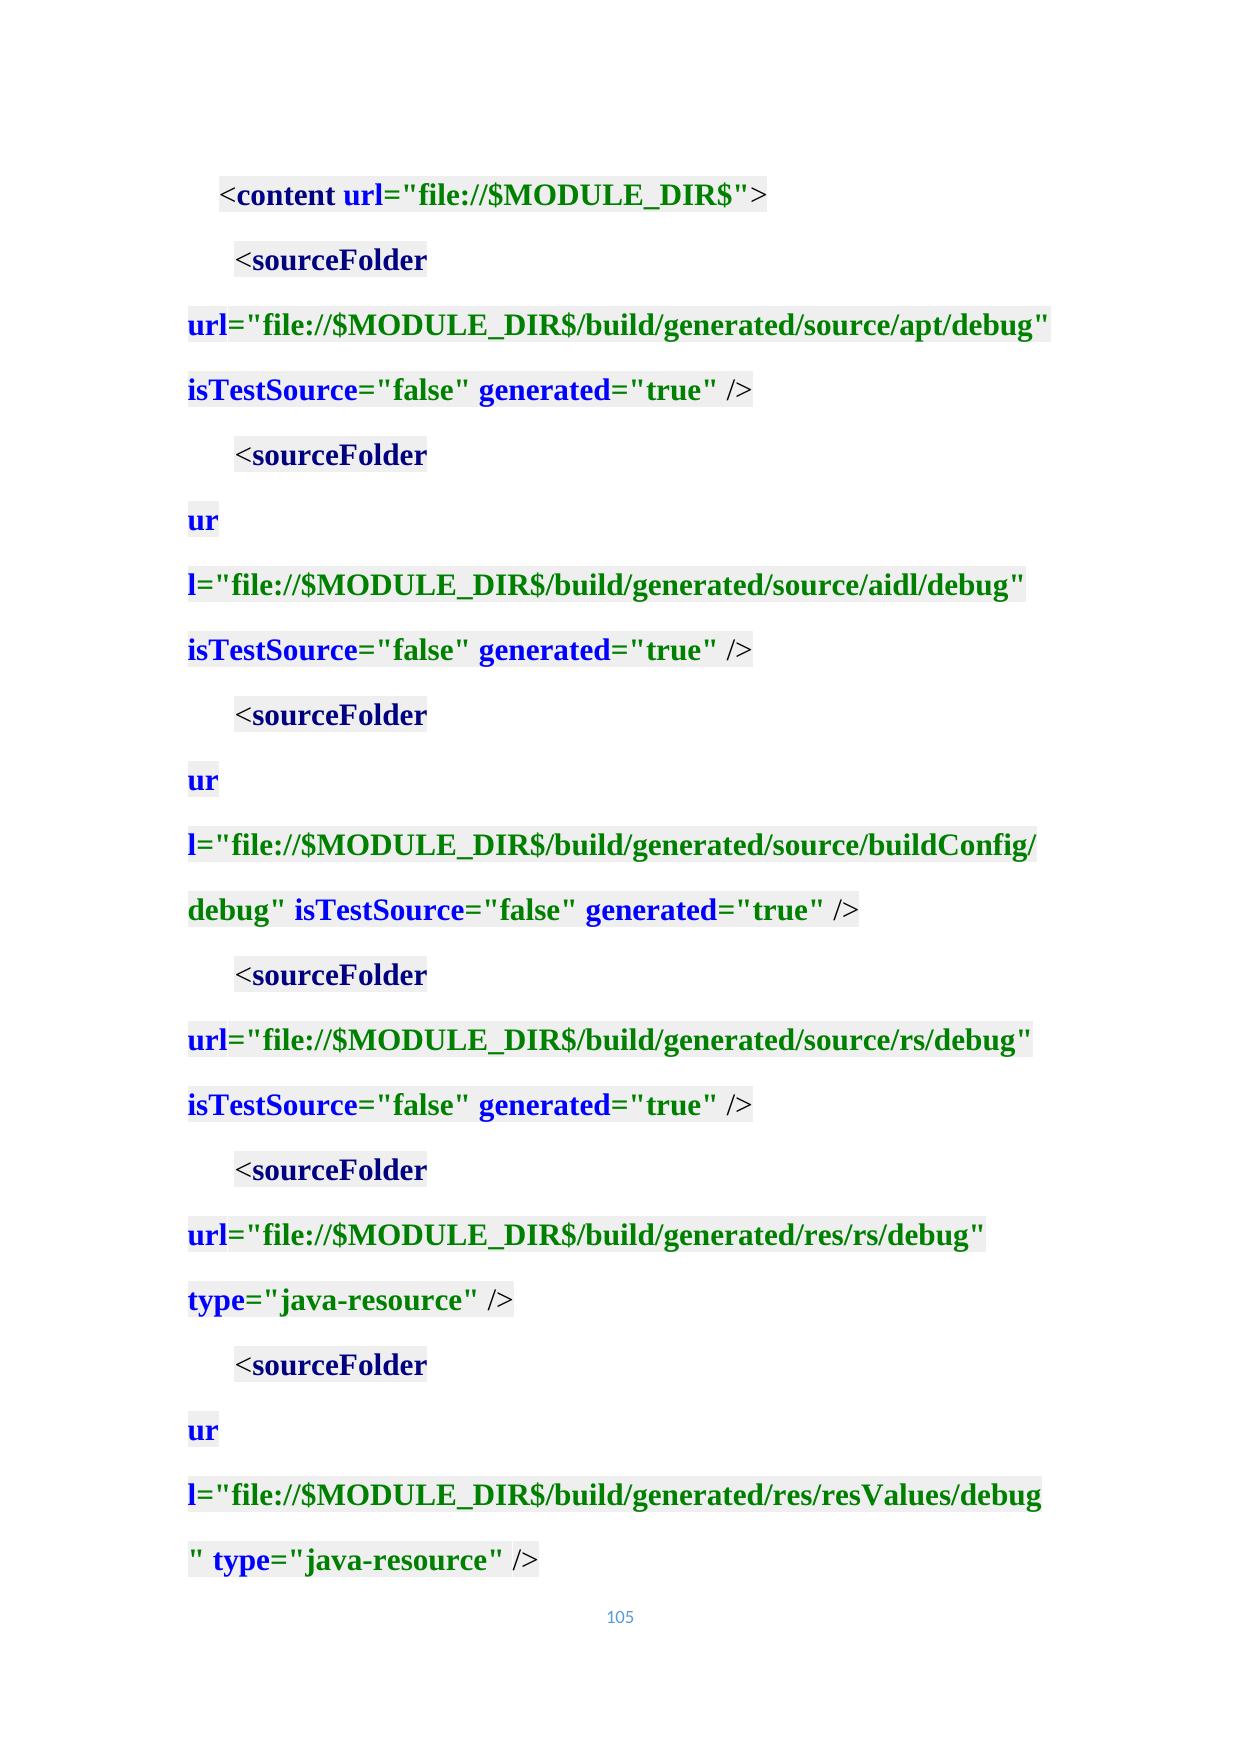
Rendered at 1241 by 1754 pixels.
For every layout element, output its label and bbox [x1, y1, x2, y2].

text [187, 162, 1053, 1592]
